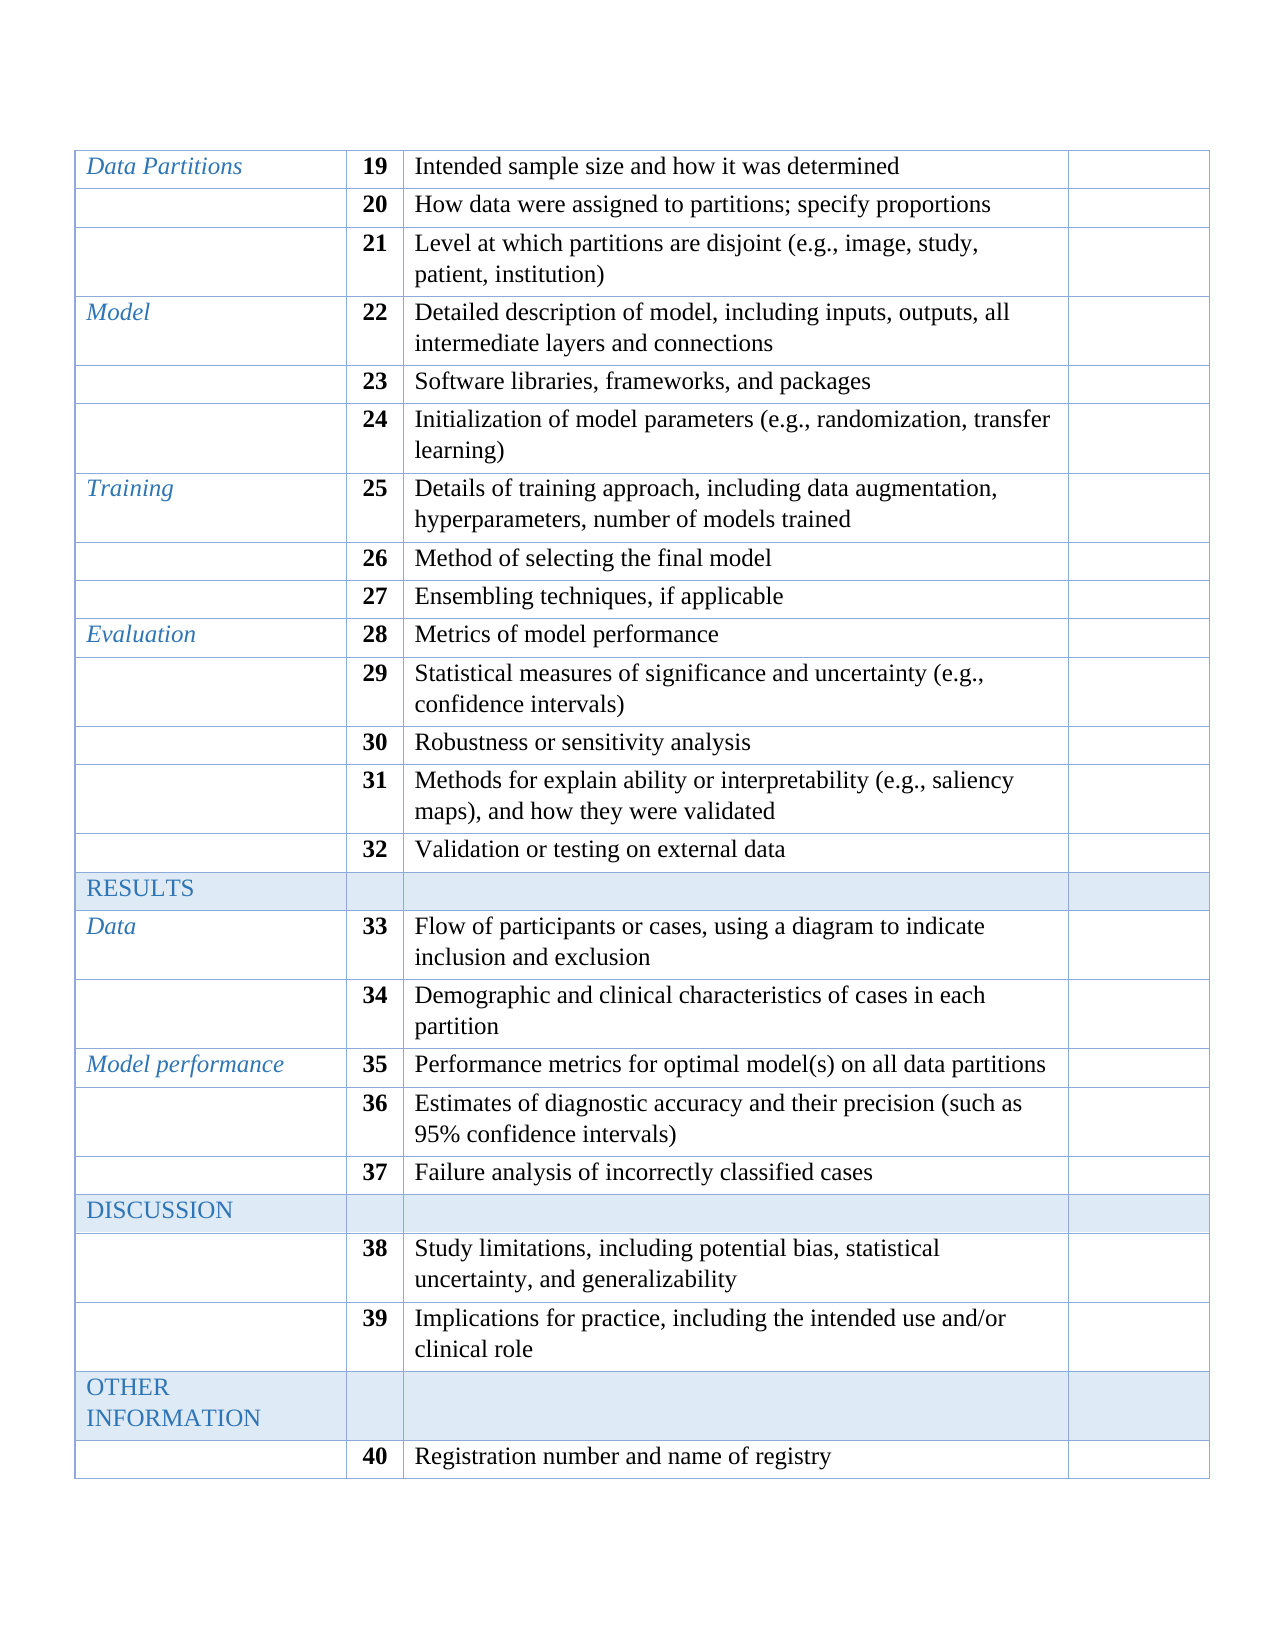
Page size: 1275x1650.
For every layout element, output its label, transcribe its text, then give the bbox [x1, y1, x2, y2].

table_cell [76, 980, 346, 1048]
table_cell 25 [347, 474, 403, 542]
table_cell Estimates of diagnostic accuracy and their precision (such as 95% confidence intervals) [404, 1088, 1068, 1156]
table_cell Robustness or sensitivity analysis [404, 727, 1068, 764]
table_cell [76, 765, 346, 833]
table_cell Training [76, 474, 346, 542]
table_cell [1069, 1234, 1209, 1302]
table_cell [76, 1303, 346, 1371]
table_cell [76, 1441, 346, 1478]
table_cell [76, 834, 346, 872]
table_cell [404, 1372, 1068, 1440]
table_cell [1069, 1195, 1209, 1232]
table_cell Software libraries, frameworks, and packages [404, 366, 1068, 403]
table_cell [1069, 980, 1209, 1048]
table_cell [1069, 581, 1209, 618]
table_cell 19 [347, 151, 403, 188]
table_cell Evaluation [76, 619, 346, 657]
table_cell [1069, 228, 1209, 296]
table_cell Statistical measures of significance and uncertainty (e.g., confidence intervals) [404, 658, 1068, 726]
table_cell [1069, 911, 1209, 979]
table_cell Registration number and name of registry [404, 1441, 1068, 1478]
table_cell 36 [347, 1088, 403, 1156]
table_cell Initialization of model parameters (e.g., randomization, transfer learning) [404, 404, 1068, 472]
table_cell [347, 1195, 403, 1232]
table_cell RESULTS [76, 873, 346, 910]
table_cell [76, 189, 346, 227]
table_cell 24 [347, 404, 403, 472]
table_cell Model [76, 297, 346, 365]
table_cell [76, 1234, 346, 1302]
table_cell DISCUSSION [76, 1195, 346, 1232]
table_cell [347, 873, 403, 910]
table_cell 29 [347, 658, 403, 726]
table_cell [1069, 619, 1209, 657]
table_cell [1069, 1049, 1209, 1087]
table_cell Performance metrics for optimal model(s) on all data partitions [404, 1049, 1068, 1087]
table_cell [76, 543, 346, 580]
table_cell 22 [347, 297, 403, 365]
table_cell [1069, 765, 1209, 833]
table_cell Study limitations, including potential bias, statistical uncertainty, and generalizability [404, 1234, 1068, 1302]
table_cell [1069, 297, 1209, 365]
table_cell [1069, 543, 1209, 580]
table_cell [1069, 1088, 1209, 1156]
table_cell [1069, 658, 1209, 726]
table_cell 40 [347, 1441, 403, 1478]
table_cell [1069, 151, 1209, 188]
table_cell 35 [347, 1049, 403, 1087]
table_cell Demographic and clinical characteristics of cases in each partition [404, 980, 1068, 1048]
table_cell [404, 873, 1068, 910]
table_cell [76, 727, 346, 764]
table_cell Metrics of model performance [404, 619, 1068, 657]
table_cell 27 [347, 581, 403, 618]
table_cell 26 [347, 543, 403, 580]
table_cell [347, 1372, 403, 1440]
table_cell Method of selecting the final model [404, 543, 1068, 580]
table_cell [76, 366, 346, 403]
table_cell 28 [347, 619, 403, 657]
table_cell 34 [347, 980, 403, 1048]
table_cell 21 [347, 228, 403, 296]
table_cell 23 [347, 366, 403, 403]
table_cell 30 [347, 727, 403, 764]
table_cell 38 [347, 1234, 403, 1302]
table_cell [1069, 834, 1209, 872]
table_cell [1069, 474, 1209, 542]
table_cell 32 [347, 834, 403, 872]
table_cell [1069, 366, 1209, 403]
table_cell [76, 1088, 346, 1156]
table_cell Failure analysis of incorrectly classified cases [404, 1157, 1068, 1194]
table_cell [404, 1195, 1068, 1232]
table_cell [1069, 1441, 1209, 1478]
table_cell Methods for explain ability or interpretability (e.g., saliency maps), and how they were validated [404, 765, 1068, 833]
table_cell How data were assigned to partitions; specify proportions [404, 189, 1068, 227]
table_cell Level at which partitions are disjoint (e.g., image, study, patient, institution) [404, 228, 1068, 296]
table_cell [1069, 873, 1209, 910]
table_cell [1069, 727, 1209, 764]
table_cell 39 [347, 1303, 403, 1371]
table_cell 33 [347, 911, 403, 979]
table_cell Detailed description of model, including inputs, outputs, all intermediate layers and connections [404, 297, 1068, 365]
table_cell [76, 1157, 346, 1194]
table_cell Data Partitions [76, 151, 346, 188]
table_cell Implications for practice, including the intended use and/or clinical role [404, 1303, 1068, 1371]
table_cell OTHER INFORMATION [76, 1372, 346, 1440]
table_cell 20 [347, 189, 403, 227]
table_cell Data [76, 911, 346, 979]
table_cell 37 [347, 1157, 403, 1194]
table_cell [1069, 189, 1209, 227]
table_cell Intended sample size and how it was determined [404, 151, 1068, 188]
table_cell Ensembling techniques, if applicable [404, 581, 1068, 618]
table_cell [76, 658, 346, 726]
table_cell [1069, 1157, 1209, 1194]
table_cell Details of training approach, including data augmentation, hyperparameters, number of models trained [404, 474, 1068, 542]
table_cell [76, 228, 346, 296]
table_cell [1069, 1303, 1209, 1371]
table_cell Model performance [76, 1049, 346, 1087]
table_cell 31 [347, 765, 403, 833]
table_cell Flow of participants or cases, using a diagram to indicate inclusion and exclusion [404, 911, 1068, 979]
table_cell [1069, 1372, 1209, 1440]
table_cell [76, 404, 346, 472]
table_cell [76, 581, 346, 618]
table_cell [1069, 404, 1209, 472]
table_cell Validation or testing on external data [404, 834, 1068, 872]
